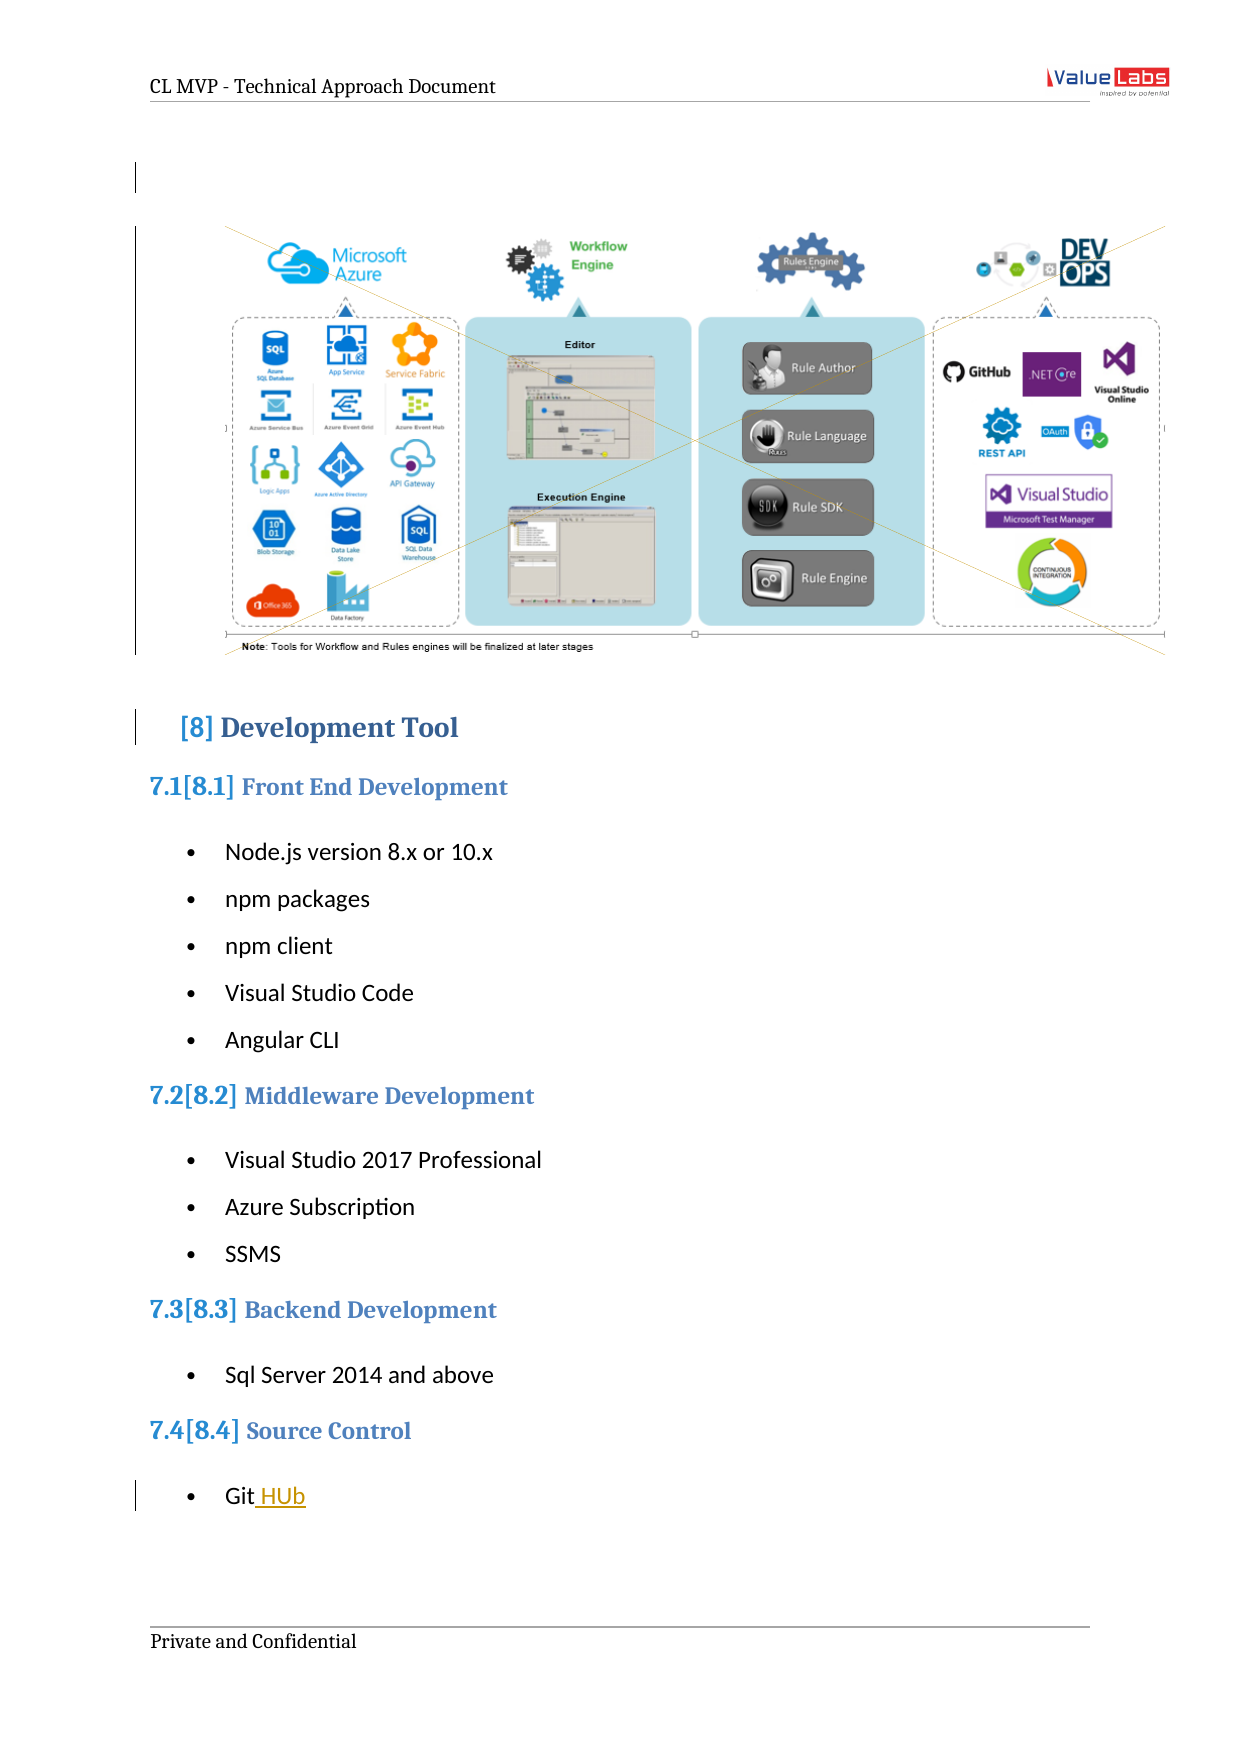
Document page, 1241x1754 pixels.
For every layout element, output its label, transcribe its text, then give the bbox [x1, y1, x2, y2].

list Azure Subscription [187, 1192, 1090, 1222]
subtitle Middleware Development [150, 1080, 1090, 1111]
picture [697, 227, 1166, 654]
list SSMS [187, 1238, 1090, 1269]
list Angular CLI [187, 1024, 1090, 1054]
list npm client [187, 930, 1090, 960]
list Visual Studio Code [187, 977, 1090, 1007]
picture [1045, 64, 1171, 96]
picture [228, 442, 1162, 655]
picture [225, 227, 693, 654]
subtitle Backend Development [150, 1294, 1090, 1326]
subtitle Source Control [150, 1415, 1090, 1446]
subtitle Front End Development [150, 771, 1090, 802]
list Visual Studio 2017 Professional [187, 1144, 1090, 1175]
picture [282, 246, 299, 256]
subtitle Development Tool [180, 709, 1090, 745]
picture [227, 226, 1163, 440]
list npm packages [187, 883, 1090, 913]
list Sql Server 2014 and above [187, 1359, 1090, 1390]
list Node.js version 8.x or 10.x [187, 836, 1090, 866]
list Git [187, 1480, 1090, 1511]
